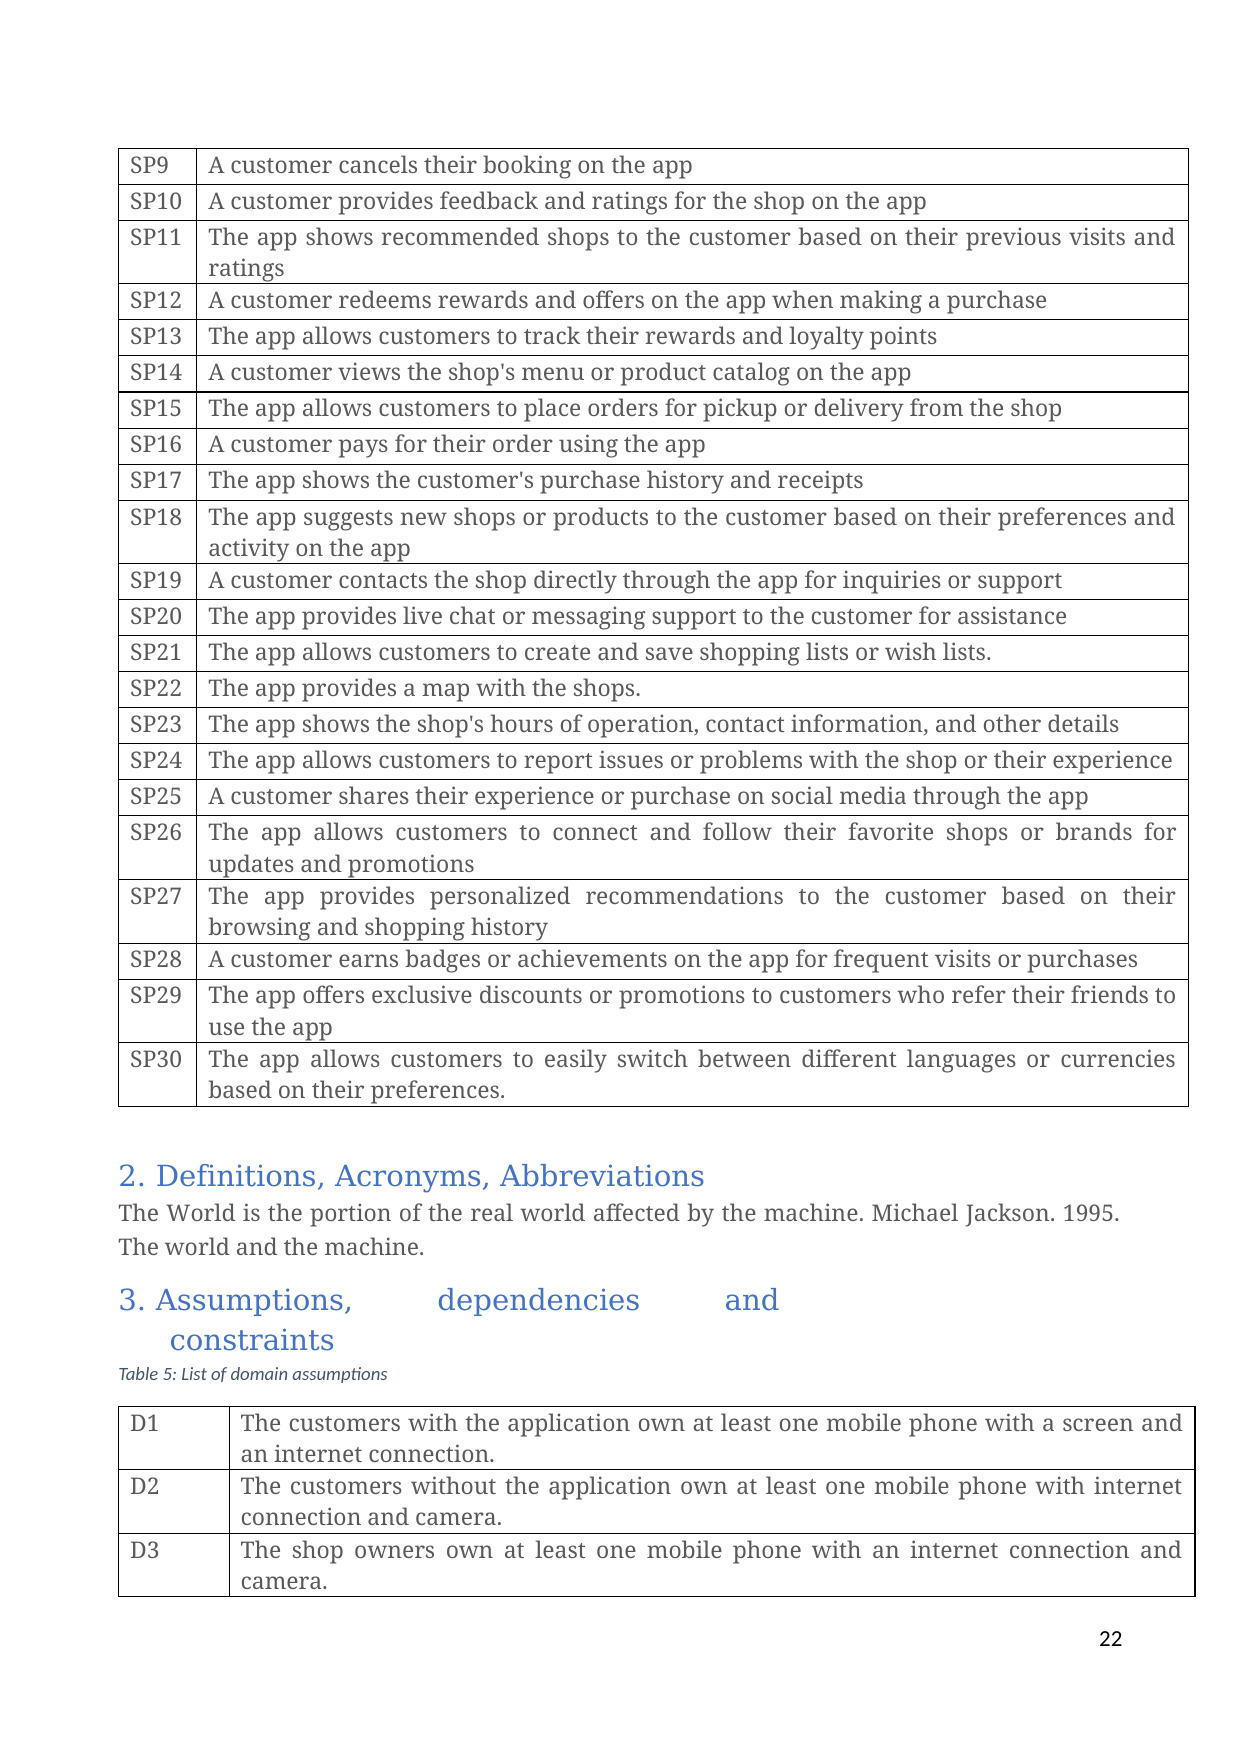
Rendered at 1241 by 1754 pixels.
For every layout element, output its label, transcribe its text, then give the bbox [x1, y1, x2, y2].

table_cell A customer earns badges or achievements on the app for frequent visits or purchases [197, 944, 1188, 978]
subtitle Assumptions, dependencies and constraints [118, 1281, 780, 1357]
table_cell The app allows customers to connect and follow their favorite shops or brands for updates and promotions [197, 816, 1188, 879]
table_cell A customer provides feedback and ratings for the shop on the app [197, 185, 1188, 220]
table_cell SP25 [119, 780, 196, 815]
table_cell SP29 [119, 980, 196, 1042]
table_cell The app provides personalized recommendations to the customer based on their browsing and shopping history [197, 880, 1188, 942]
table_cell SP24 [119, 744, 196, 779]
table_cell The app allows customers to place orders for pickup or delivery from the shop [197, 393, 1188, 427]
table_cell The app allows customers to create and save shopping lists or wish lists. [197, 636, 1188, 671]
table_cell The app allows customers to easily switch between different languages or currencies based on their preferences. [197, 1043, 1188, 1106]
table_cell The app shows recommended shops to the customer based on their previous visits and ratings [197, 221, 1188, 283]
table_cell SP16 [119, 429, 196, 463]
table_cell SP21 [119, 636, 196, 671]
table_cell A customer cancels their booking on the app [197, 149, 1188, 184]
table_cell SP23 [119, 708, 196, 743]
table_cell A customer pays for their order using the app [197, 429, 1188, 463]
table_cell SP28 [119, 944, 196, 978]
table_cell The customers without the application own at least one mobile phone with internet connection and camera. [230, 1470, 1194, 1533]
table_cell The app suggests new shops or products to the customer based on their preferences and activity on the app [197, 501, 1188, 563]
table_cell SP11 [119, 221, 196, 283]
table_cell A customer shares their experience or purchase on social media through the app [197, 780, 1188, 815]
table_header The customers with the application own at least one mobile phone with a screen and an internet connection. [230, 1407, 1194, 1469]
table_cell SP17 [119, 465, 196, 499]
table_cell The app provides a map with the shops. [197, 672, 1188, 707]
table_cell A customer contacts the shop directly through the app for inquiries or support [197, 564, 1188, 599]
table_cell SP13 [119, 320, 196, 355]
table_cell The app allows customers to report issues or problems with the shop or their experience [197, 744, 1188, 779]
table_cell SP30 [119, 1043, 196, 1106]
table_cell SP12 [119, 284, 196, 319]
table_cell The app shows the shop's hours of operation, contact information, and other details [197, 708, 1188, 743]
table_cell SP20 [119, 600, 196, 635]
table_cell The shop owners own at least one mobile phone with an internet connection and camera. [230, 1534, 1194, 1596]
text Table 5: List of domain assumptions [118, 1362, 1122, 1385]
table_cell SP18 [119, 501, 196, 563]
table_cell SP19 [119, 564, 196, 599]
text The World is the portion of the real world affected by the machine. Michael Jackson. 1995. The world and the machine. [118, 1197, 1122, 1262]
table_cell The app allows customers to track their rewards and loyalty points [197, 320, 1188, 355]
table_cell D3 [119, 1534, 229, 1596]
subtitle Definitions, Acronyms, Abbreviations [118, 1157, 780, 1192]
table_cell D2 [119, 1470, 229, 1533]
table_cell SP9 [119, 149, 196, 184]
table_cell SP15 [119, 393, 196, 427]
table_cell SP22 [119, 672, 196, 707]
table_cell The app provides live chat or messaging support to the customer for assistance [197, 600, 1188, 635]
table_cell SP26 [119, 816, 196, 879]
table_cell A customer redeems rewards and offers on the app when making a purchase [197, 284, 1188, 319]
table_cell The app offers exclusive discounts or promotions to customers who refer their friends to use the app [197, 980, 1188, 1042]
table_cell A customer views the shop's menu or product catalog on the app [197, 356, 1188, 391]
table_cell SP14 [119, 356, 196, 391]
table_header D1 [119, 1407, 229, 1469]
table_cell SP27 [119, 880, 196, 942]
table_cell The app shows the customer's purchase history and receipts [197, 465, 1188, 499]
table_cell SP10 [119, 185, 196, 220]
